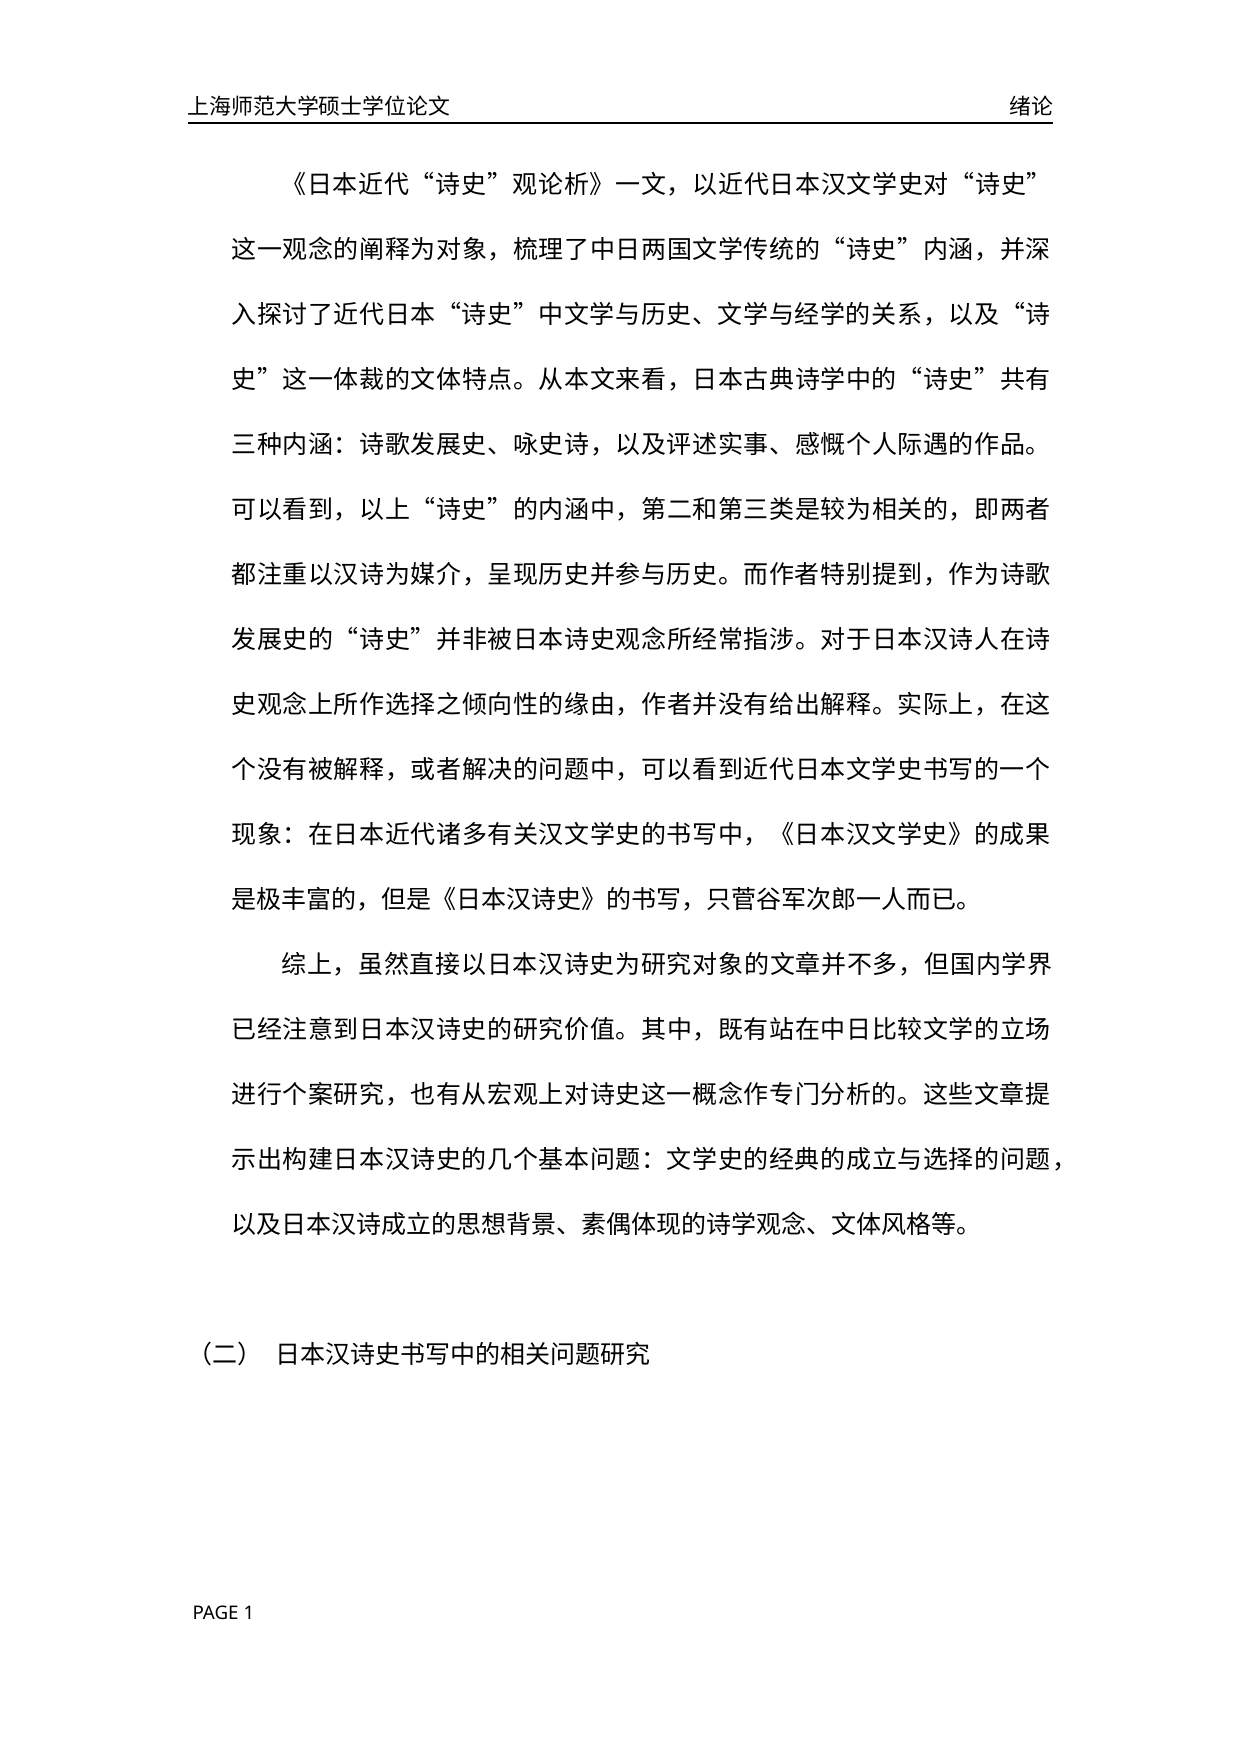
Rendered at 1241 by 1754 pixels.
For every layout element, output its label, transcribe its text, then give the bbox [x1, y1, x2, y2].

text 综上，虽然直接以日本汉诗史为研究对象的文章并不多，但国内学界已经注意到日本汉诗史的研究价值。其中，既有站在中日比较文学的立场进行个案研究，也有从宏观上对诗史这一概念作专门分析的。这些文章提示出构建日本汉诗史的几个基本问题：文学史的经典的成立与选择的问题，以及日本汉诗成立的思想背景、素偶体现的诗学观念、文体风格等。 [231, 930, 1053, 1255]
text 《日本近代“诗史”观论析》一文，以近代日本汉文学史对“诗史”这一观念的阐释为对象，梳理了中日两国文学传统的“诗史”内涵，并深入探讨了近代日本“诗史”中文学与历史、文学与经学的关系，以及“诗史”这一体裁的文体特点。从本文来看，日本古典诗学中的“诗史”共有三种内涵：诗歌发展史、咏史诗，以及评述实事、感慨个人际遇的作品。可以看到，以上“诗史”的内涵中，第二和第三类是较为相关的，即两者都注重以汉诗为媒介，呈现历史并参与历史。而作者特别提到，作为诗歌发展史的“诗史”并非被日本诗史观念所经常指涉。对于日本汉诗人在诗史观念上所作选择之倾向性的缘由，作者并没有给出解释。实际上，在这个没有被解释，或者解决的问题中，可以看到近代日本文学史书写的一个现象：在日本近代诸多有关汉文学史的书写中，《日本汉文学史》的成果是极丰富的，但是《日本汉诗史》的书写，只菅谷军次郎一人而已。 [231, 150, 1053, 930]
list 日本汉诗史书写中的相关问题研究 [187, 1320, 1053, 1385]
